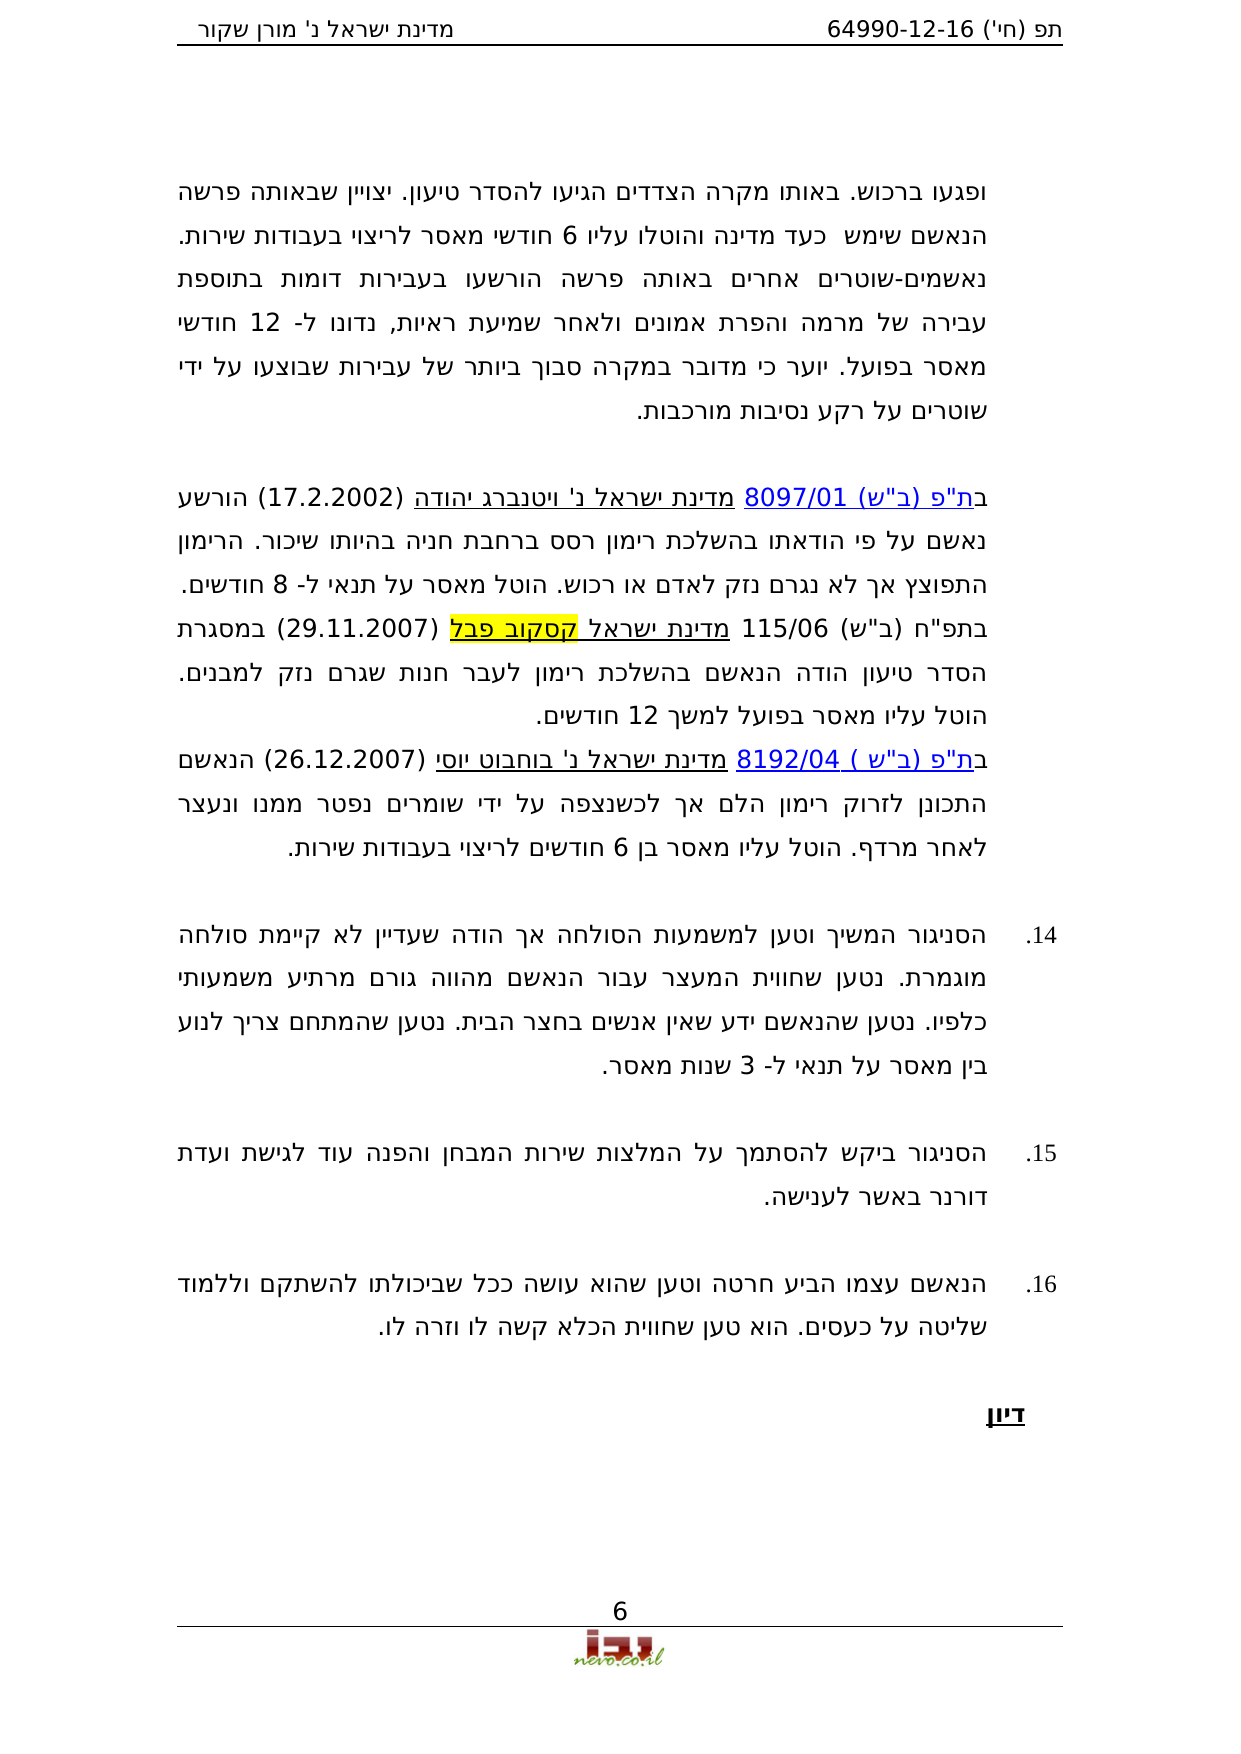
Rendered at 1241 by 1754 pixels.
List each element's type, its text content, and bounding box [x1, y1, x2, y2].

list הסניגור המשיך וטען למשמעות הסולחה אך הודה שעדיין לא קיימת סולחה מוגמרת. נטען שחווית המעצר עבור הנאשם מהווה גורם מרתיע משמעותי כלפיו. נטען שהנאשם ידע שאין אנשים בחצר הבית. נטען שהמתחם צריך לנוע בין מאסר על תנאי ל- 3 שנות מאסר. [177, 920, 1026, 1080]
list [177, 177, 1026, 425]
picture [574, 1629, 666, 1667]
text בת"פ (ב"ש ) 8192/04 מדינת ישראל נ' בוחבוט יוסי (26.12.2007) הנאשם התכונן לזרוק רימון הלם אך לכשנצפה על ידי שומרים נפטר ממנו ונעצר לאחר מרדף. הוטל עליו מאסר בן 6 חודשים לריצוי בעבודות שירות. [177, 745, 988, 862]
text בתפ"ח (ב"ש) 115/06 מדינת ישראל קסקוב פבל (29.11.2007) במסגרת הסדר טיעון הודה הנאשם בהשלכת רימון לעבר חנות שגרם נזק למבנים. הוטל עליו מאסר בפועל למשך 12 חודשים. [177, 614, 988, 731]
text בת"פ (ב"ש) 8097/01 מדינת ישראל נ' ויטנברג יהודה (17.2.2002) הורשע נאשם על פי הודאתו בהשלכת רימון רסס ברחבת חניה בהיותו שיכור. הרימון התפוצץ אך לא נגרם נזק לאדם או רכוש. הוטל מאסר על תנאי ל- 8 חודשים. [177, 483, 988, 599]
list הנאשם עצמו הביע חרטה וטען שהוא עושה ככל שביכולתו להשתקם וללמוד שליטה על כעסים. הוא טען שחווית הכלא קשה לו וזרה לו. [177, 1269, 1026, 1342]
text דיון [177, 1399, 1026, 1428]
list הסניגור ביקש להסתמך על המלצות שירות המבחן והפנה עוד לגישת ועדת דורנר באשר לענישה. [177, 1138, 1026, 1211]
